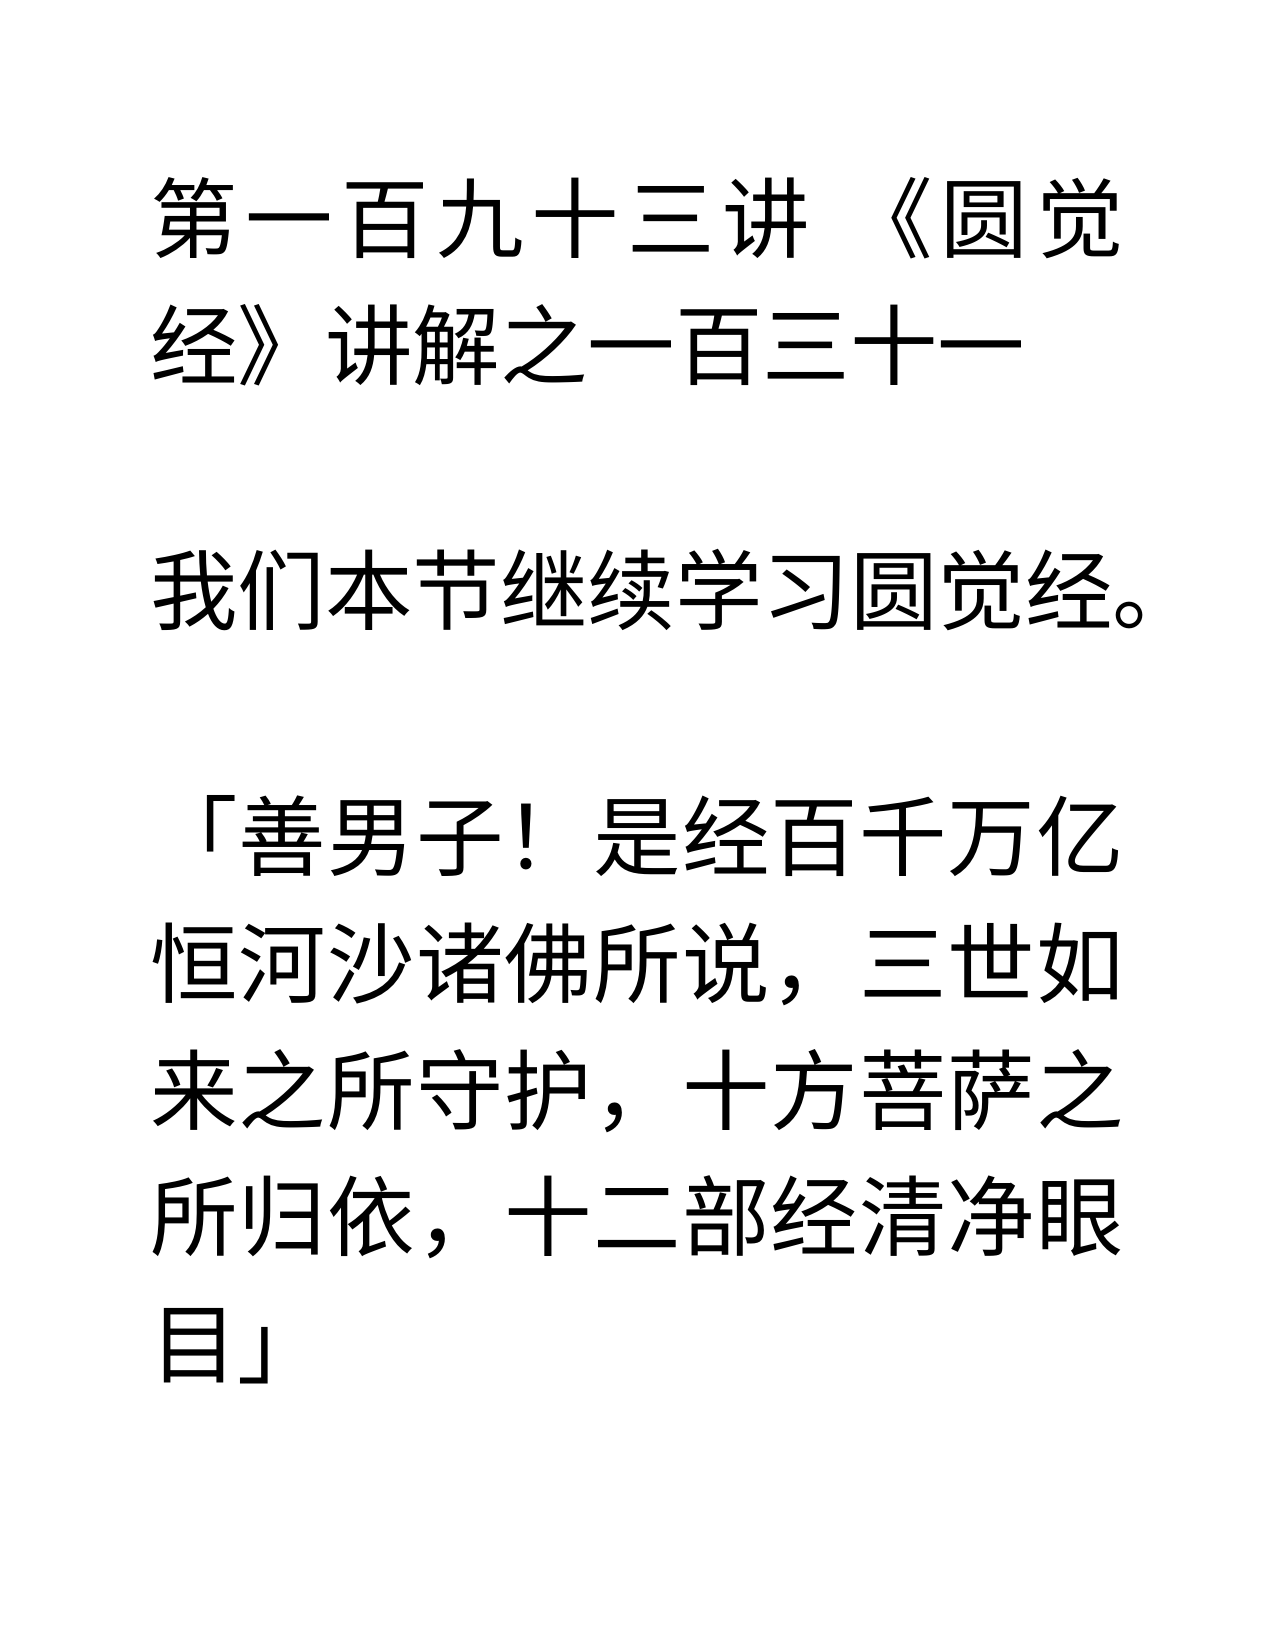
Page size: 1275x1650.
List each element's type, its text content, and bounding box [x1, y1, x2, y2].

text 「善男子！是经百千万亿恒河沙诸佛所说，三世如来之所守护，十方菩萨之所归依，十二部经清净眼目」 [150, 768, 1125, 1402]
text 我们本节继续学习圆觉经。 [150, 522, 1125, 649]
text 第一百九十三讲 《圆觉经》讲解之一百三十一 [150, 150, 1125, 403]
